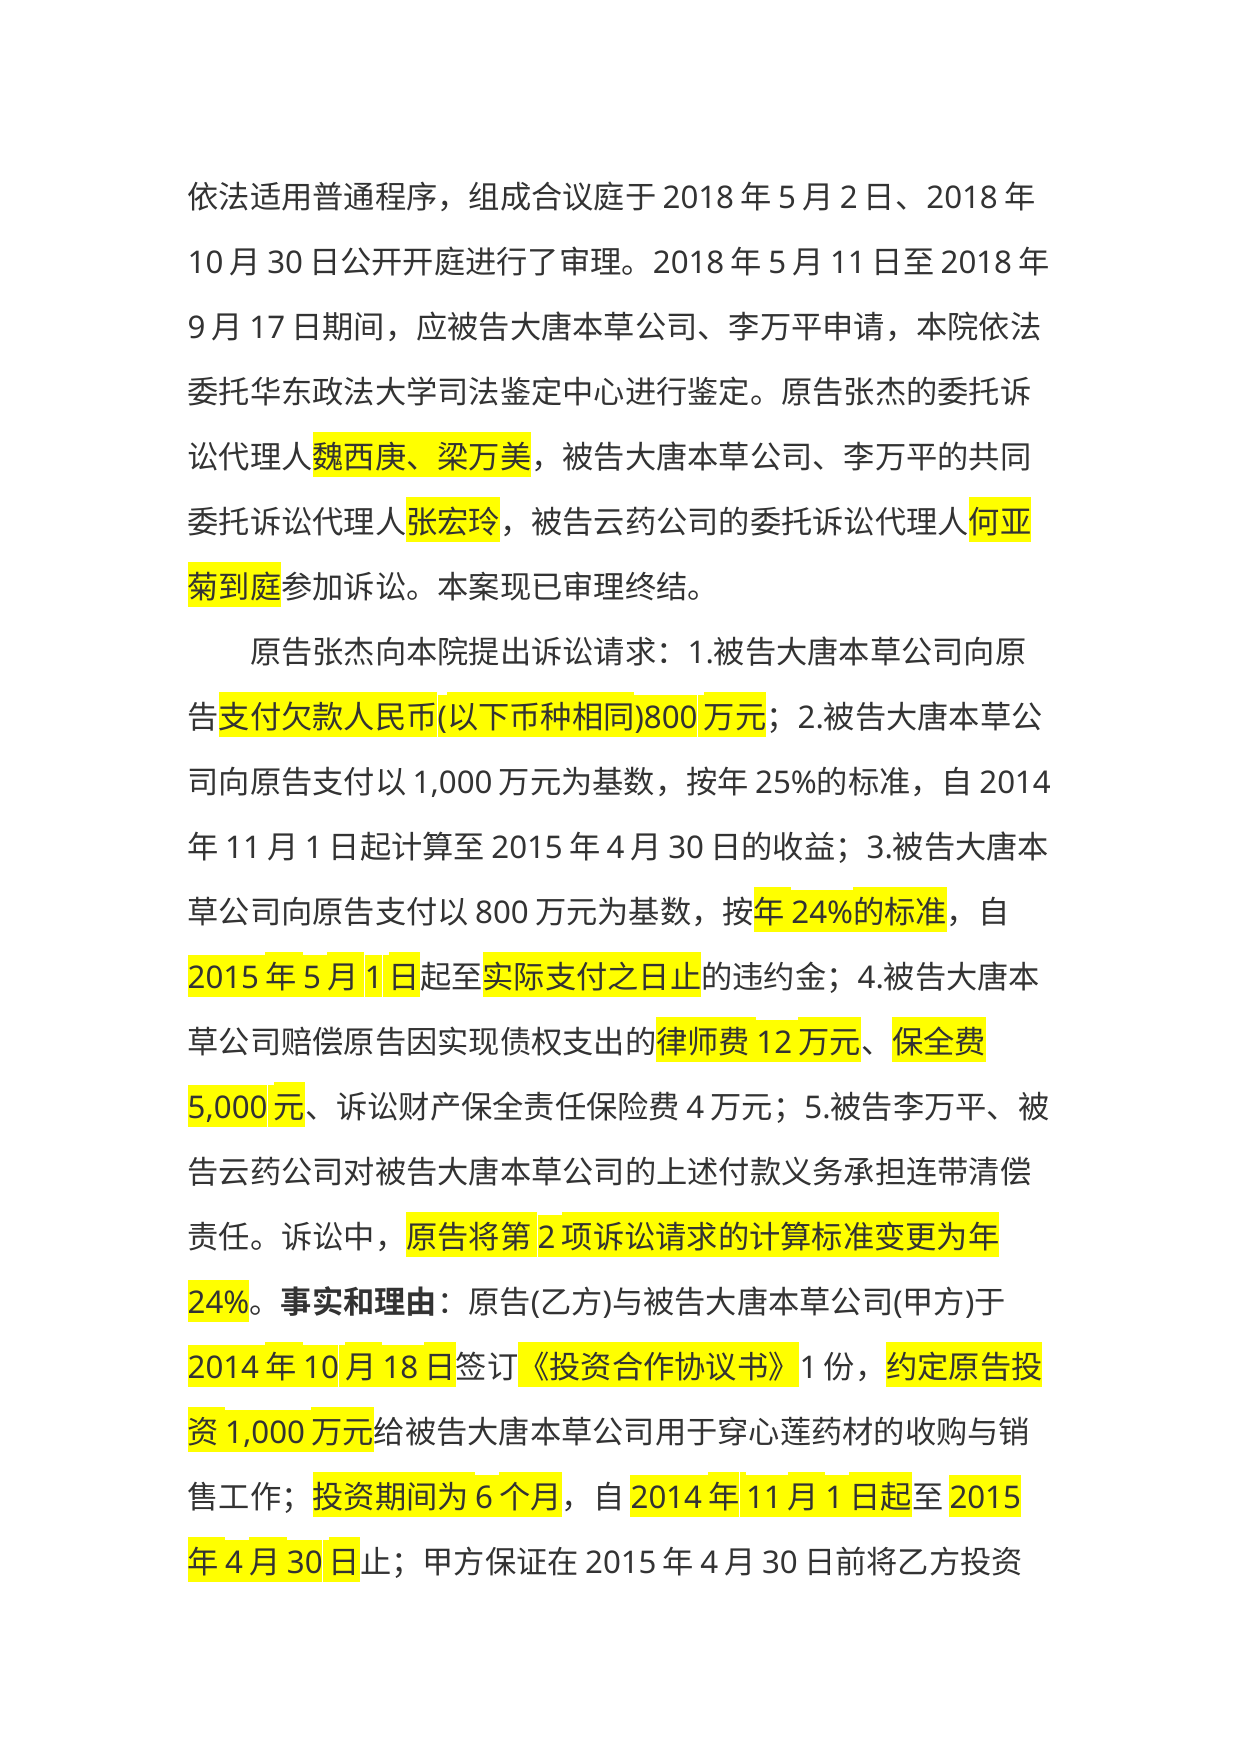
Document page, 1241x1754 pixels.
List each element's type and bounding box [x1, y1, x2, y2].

text [187, 617, 1053, 1592]
text [187, 162, 1053, 617]
